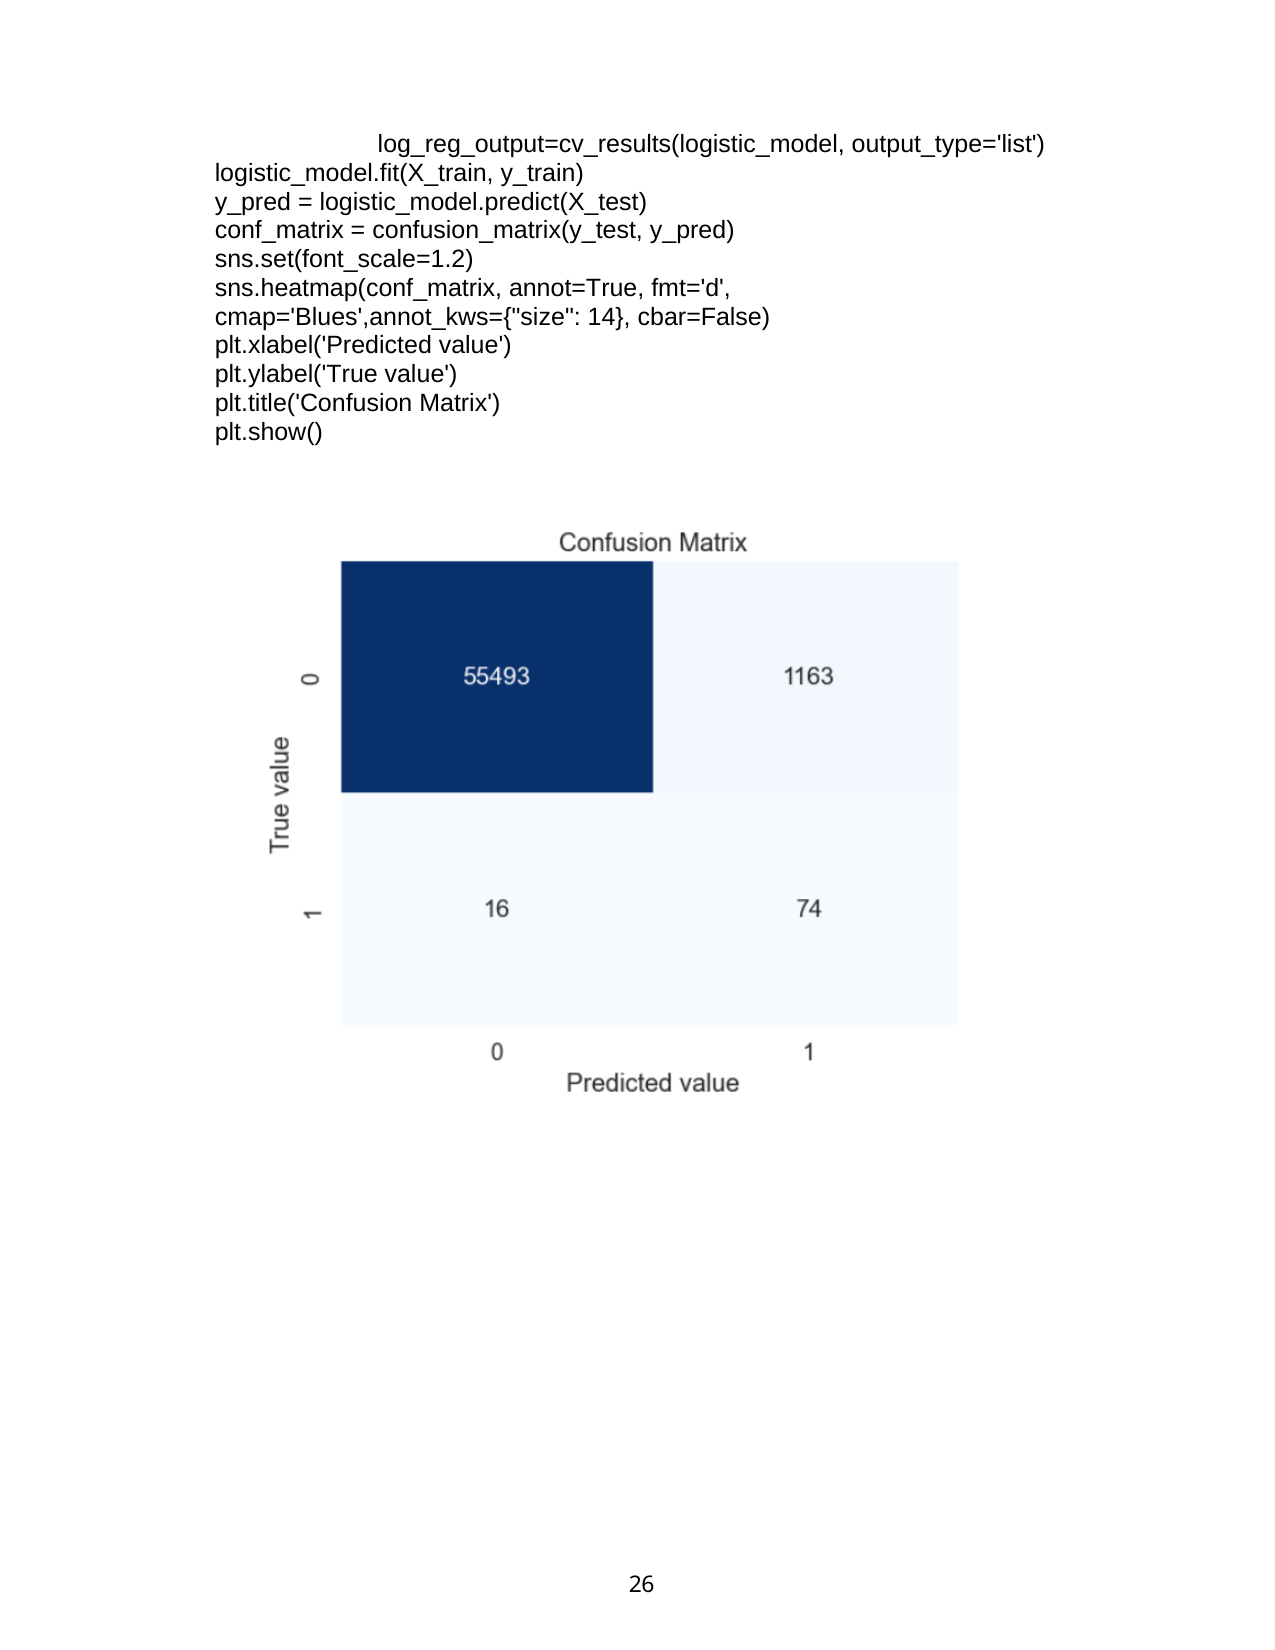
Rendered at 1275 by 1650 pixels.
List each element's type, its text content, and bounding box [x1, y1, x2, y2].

text plt.show() [214, 417, 1101, 445]
text plt.xlabel('Predicted value') [214, 330, 1101, 359]
text logistic_model.fit(X_train, y_train) [214, 158, 1101, 187]
text sns.set(font_scale=1.2) [214, 244, 1101, 273]
text log_reg_output=cv_results(logistic_model, output_type='list') [225, 129, 1101, 158]
picture [228, 522, 959, 1111]
text y_pred = logistic_model.predict(X_test) [214, 187, 1101, 215]
text plt.ylabel('True value') [214, 359, 1101, 388]
text sns.heatmap(conf_matrix, annot=True, fmt='d', cmap='Blues',annot_kws={"size": 14}, cbar=False) [214, 273, 1101, 330]
text plt.title('Confusion Matrix') [214, 388, 1101, 417]
text conf_matrix = confusion_matrix(y_test, y_pred) [214, 215, 1101, 244]
